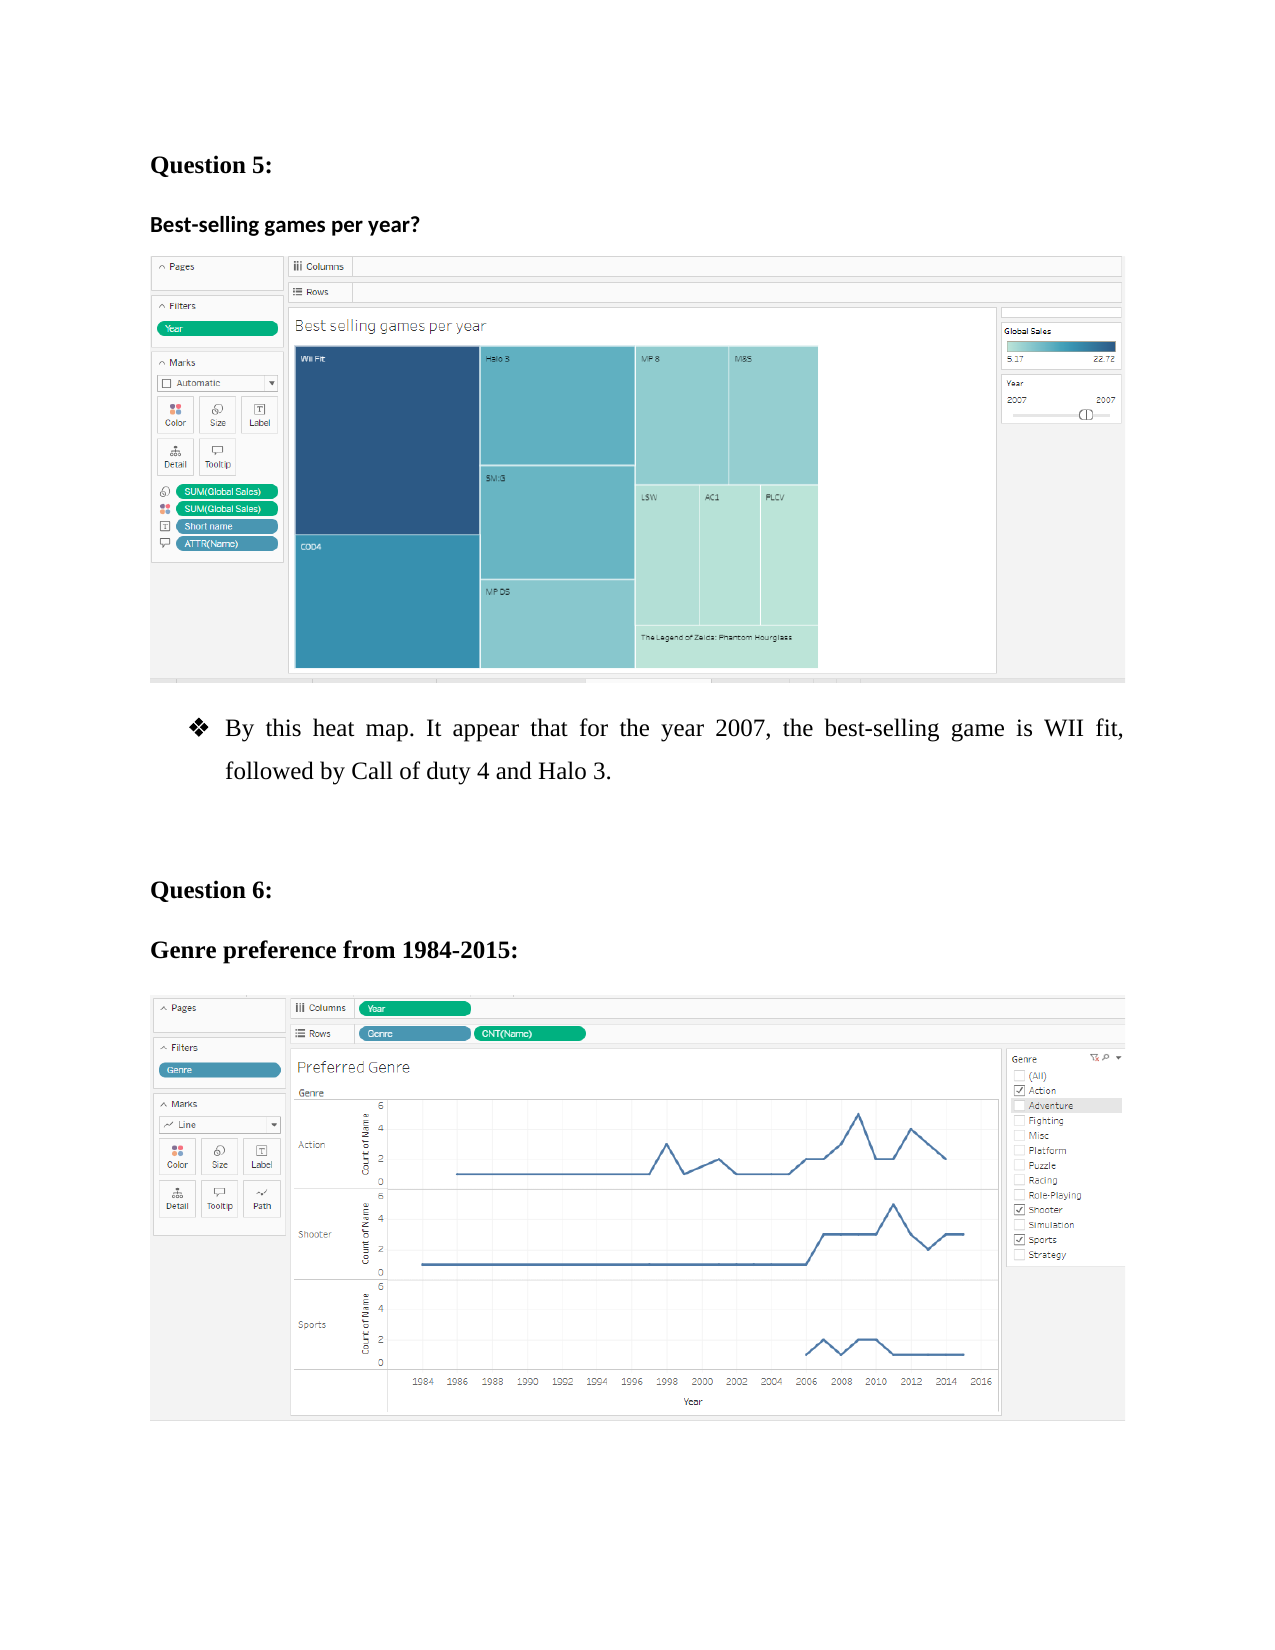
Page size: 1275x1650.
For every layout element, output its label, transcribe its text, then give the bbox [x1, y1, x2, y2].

text Question 6: [150, 876, 1125, 904]
list By this heat map. It appear that for the year 2007, the best-selling game is WII fit, followed by Call of duty 4 and Halo 3. [187, 713, 1125, 785]
text Question 5: [150, 150, 1125, 179]
picture [150, 256, 1125, 683]
text Genre preference from 1984-2015: [150, 935, 1125, 964]
picture [150, 995, 1125, 1421]
text Best-selling games per year? [150, 210, 1125, 238]
